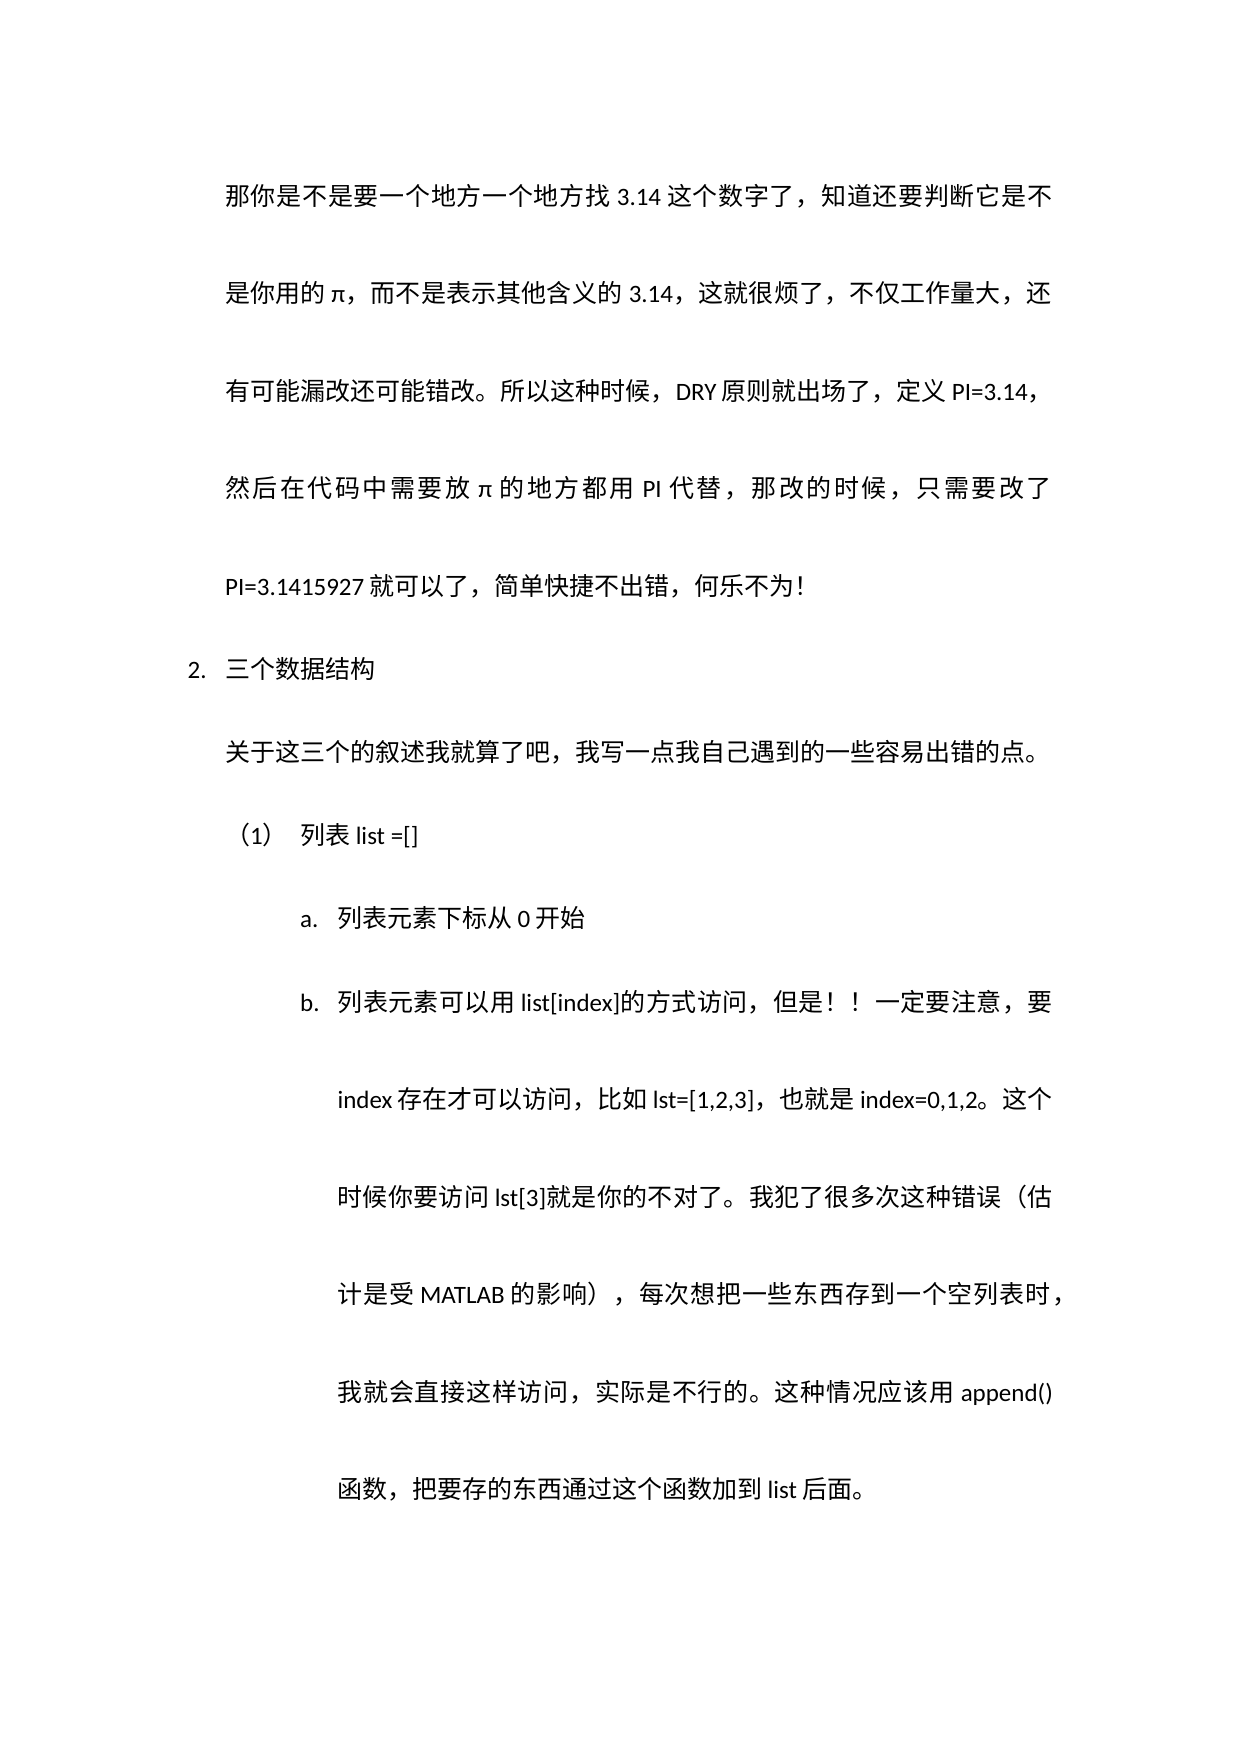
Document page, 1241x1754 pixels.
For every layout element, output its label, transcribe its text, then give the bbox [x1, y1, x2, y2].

list 关于这三个的叙述我就算了吧，我写一点我自己遇到的一些容易出错的点。 [225, 718, 1053, 783]
list 列表元素下标从0开始 [300, 884, 1053, 949]
list 列表元素可以用list[index]的方式访问，但是！！一定要注意，要index存在才可以访问，比如lst=[1,2,3]，也就是index=0,1,2。这个时候你要访问lst[3]就是你的不对了。我犯了很多次这种错误（估计是受MATLAB的影响），每次想把一些东西存到一个空列表时，我就会直接这样访问，实际是不行的。这种情况应该用append()函数，把要存的东西通过这个函数加到list后面。 [300, 968, 1053, 1520]
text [225, 162, 1053, 617]
list 列表 list =[] [225, 801, 1053, 866]
list 三个数据结构 [187, 635, 1053, 700]
